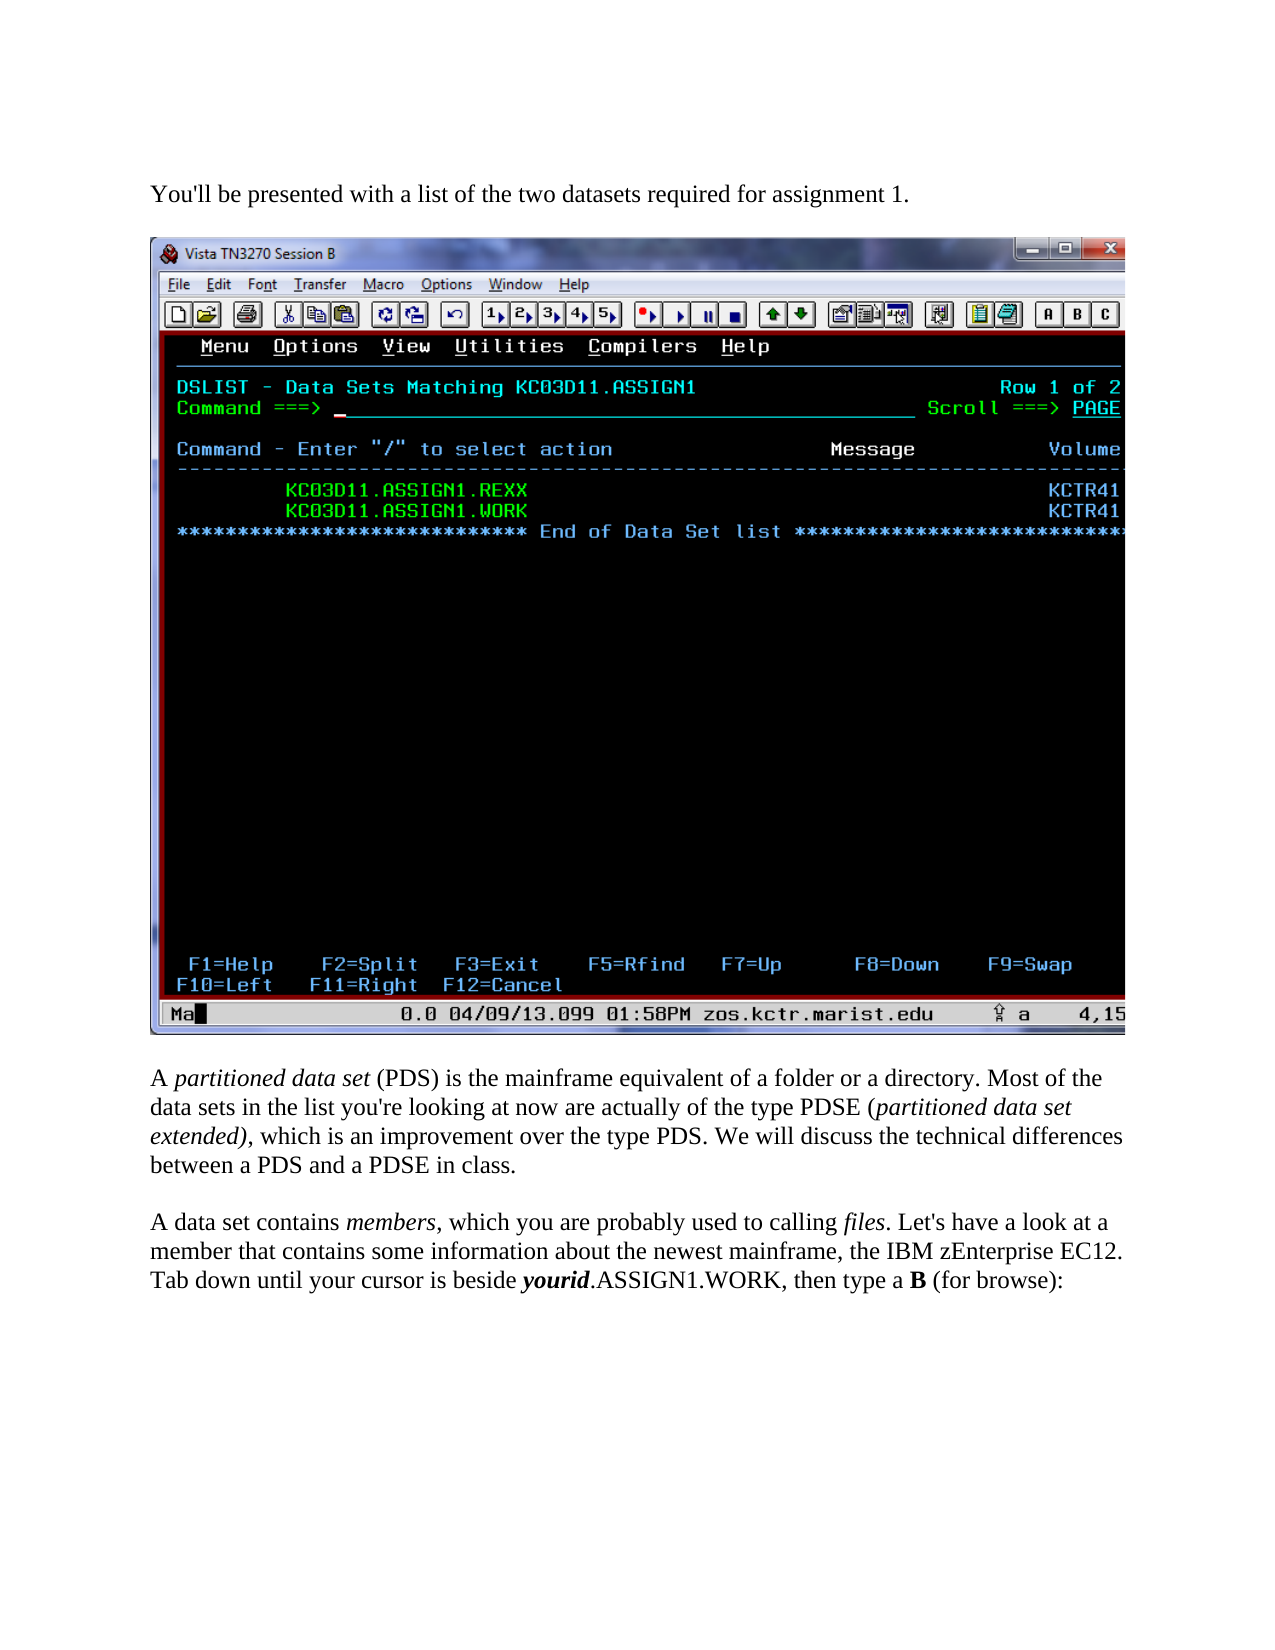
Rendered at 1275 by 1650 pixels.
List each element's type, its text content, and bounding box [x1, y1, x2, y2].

text You'll be presented with a list of the two datasets required for assignment 1. [150, 179, 1125, 208]
text A partitioned data set (PDS) is the mainframe equivalent of a folder or a directory. Most of the data sets in the list you're looking at now are actually of the type PDSE (partitioned data set extended), which is an improvement over the type PDS. We will discuss the technical differences between a PDS and a PDSE in class. A data set contains members, which you are probably used to calling files. Let's have a look at a member that contains some information about the newest mainframe, the IBM zEnterprise EC12. Tab down until your cursor is beside yourid.ASSIGN1.WORK, then type a B (for browse): [150, 1063, 1125, 1293]
picture [150, 237, 1125, 1035]
